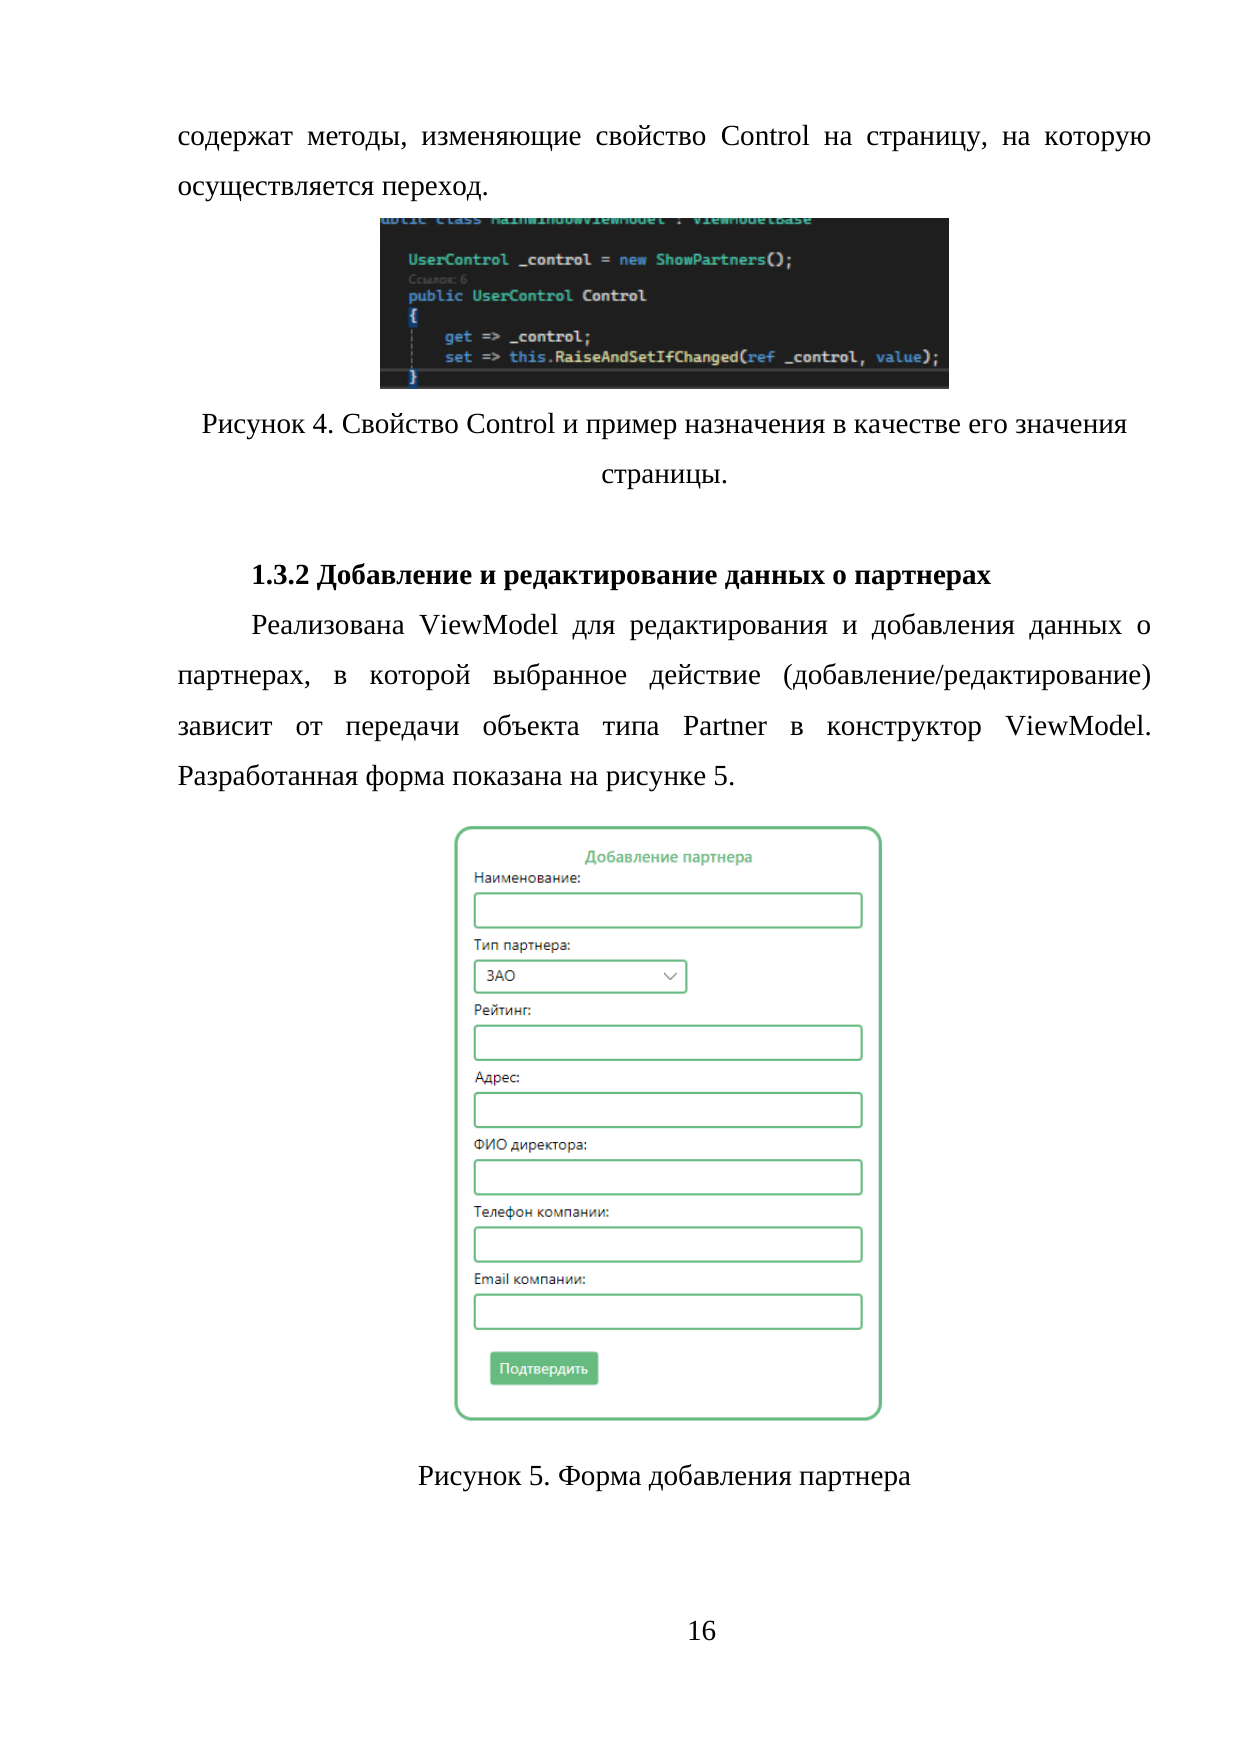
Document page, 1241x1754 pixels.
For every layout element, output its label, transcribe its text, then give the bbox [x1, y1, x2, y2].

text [177, 118, 1152, 202]
text Реализована ViewModel для редактирования и добавления данных о партнерах, в которой выбранное действие (добавление/редактирование) зависит от передачи объекта типа Partner в конструктор ViewModel. Разработанная форма показана на рисунке 5. [177, 607, 1152, 792]
picture [380, 218, 949, 389]
subtitle 1.3.2 Добавление и редактирование данных о партнерах [177, 557, 1152, 590]
text Рисунок 4. Свойство Control и пример назначения в качестве его значения страницы. [177, 406, 1152, 490]
text Рисунок 5. Форма добавления партнера [177, 1458, 1152, 1491]
picture [400, 808, 928, 1442]
